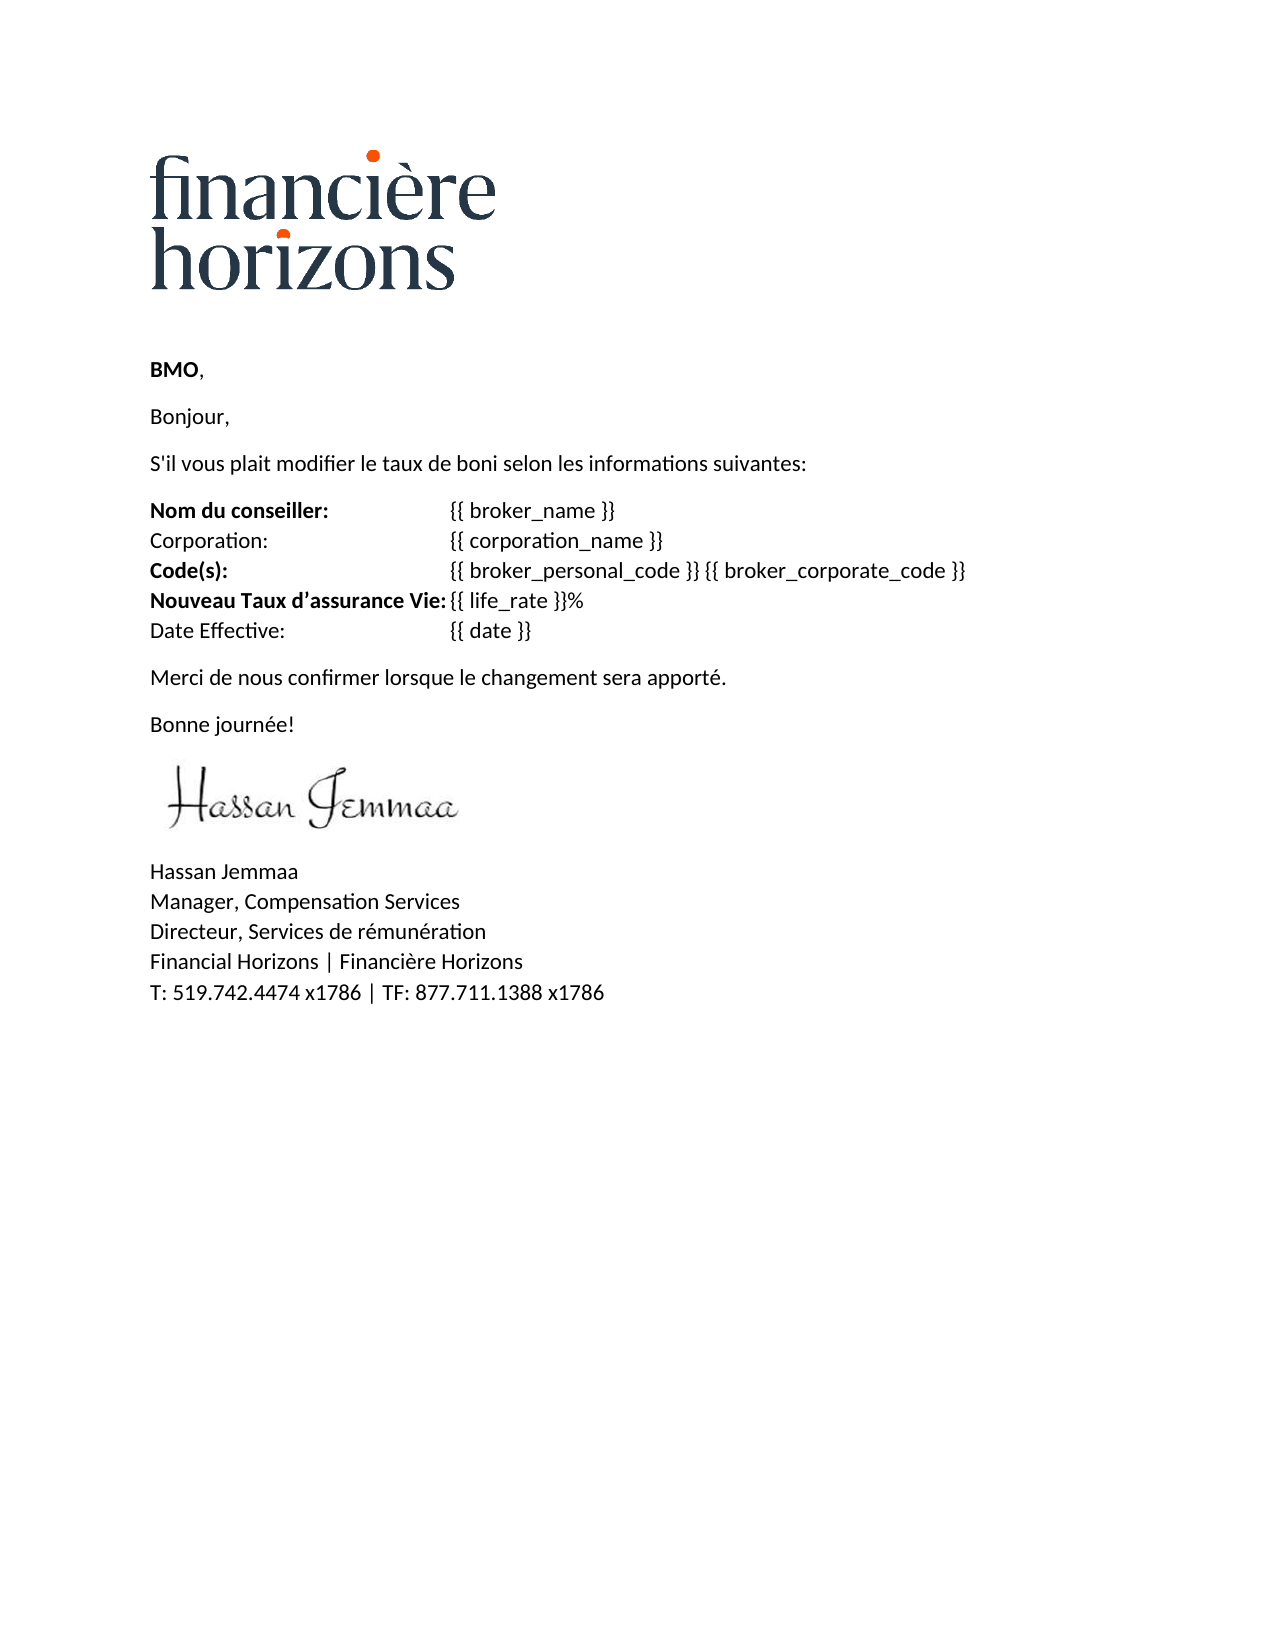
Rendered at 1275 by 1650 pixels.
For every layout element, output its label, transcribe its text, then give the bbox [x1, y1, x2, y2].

text Bonne journée! [150, 710, 1125, 738]
text Nom du conseiller: {{ broker_name }} Corporation: {{ corporation_name }} Code(s): {{ broker_personal_code }} {{ broker_corporate_code }} Nouveau Taux d’assurance Vie: {{ life_rate }}% Date Effective: {{ date }} [150, 496, 1125, 645]
text BMO, [150, 355, 1125, 383]
picture [150, 757, 476, 838]
text Hassan Jemmaa Manager, Compensation Services Directeur, Services de rémunération Financial Horizons | Financière Horizons T: 519.742.4474 x1786 | TF: 877.711.1388 x1786 [150, 857, 1125, 1006]
picture [150, 150, 495, 290]
text Merci de nous confirmer lorsque le changement sera apporté. [150, 663, 1125, 692]
text Bonjour, [150, 402, 1125, 430]
text S'il vous plait modifier le taux de boni selon les informations suivantes: [150, 449, 1125, 477]
